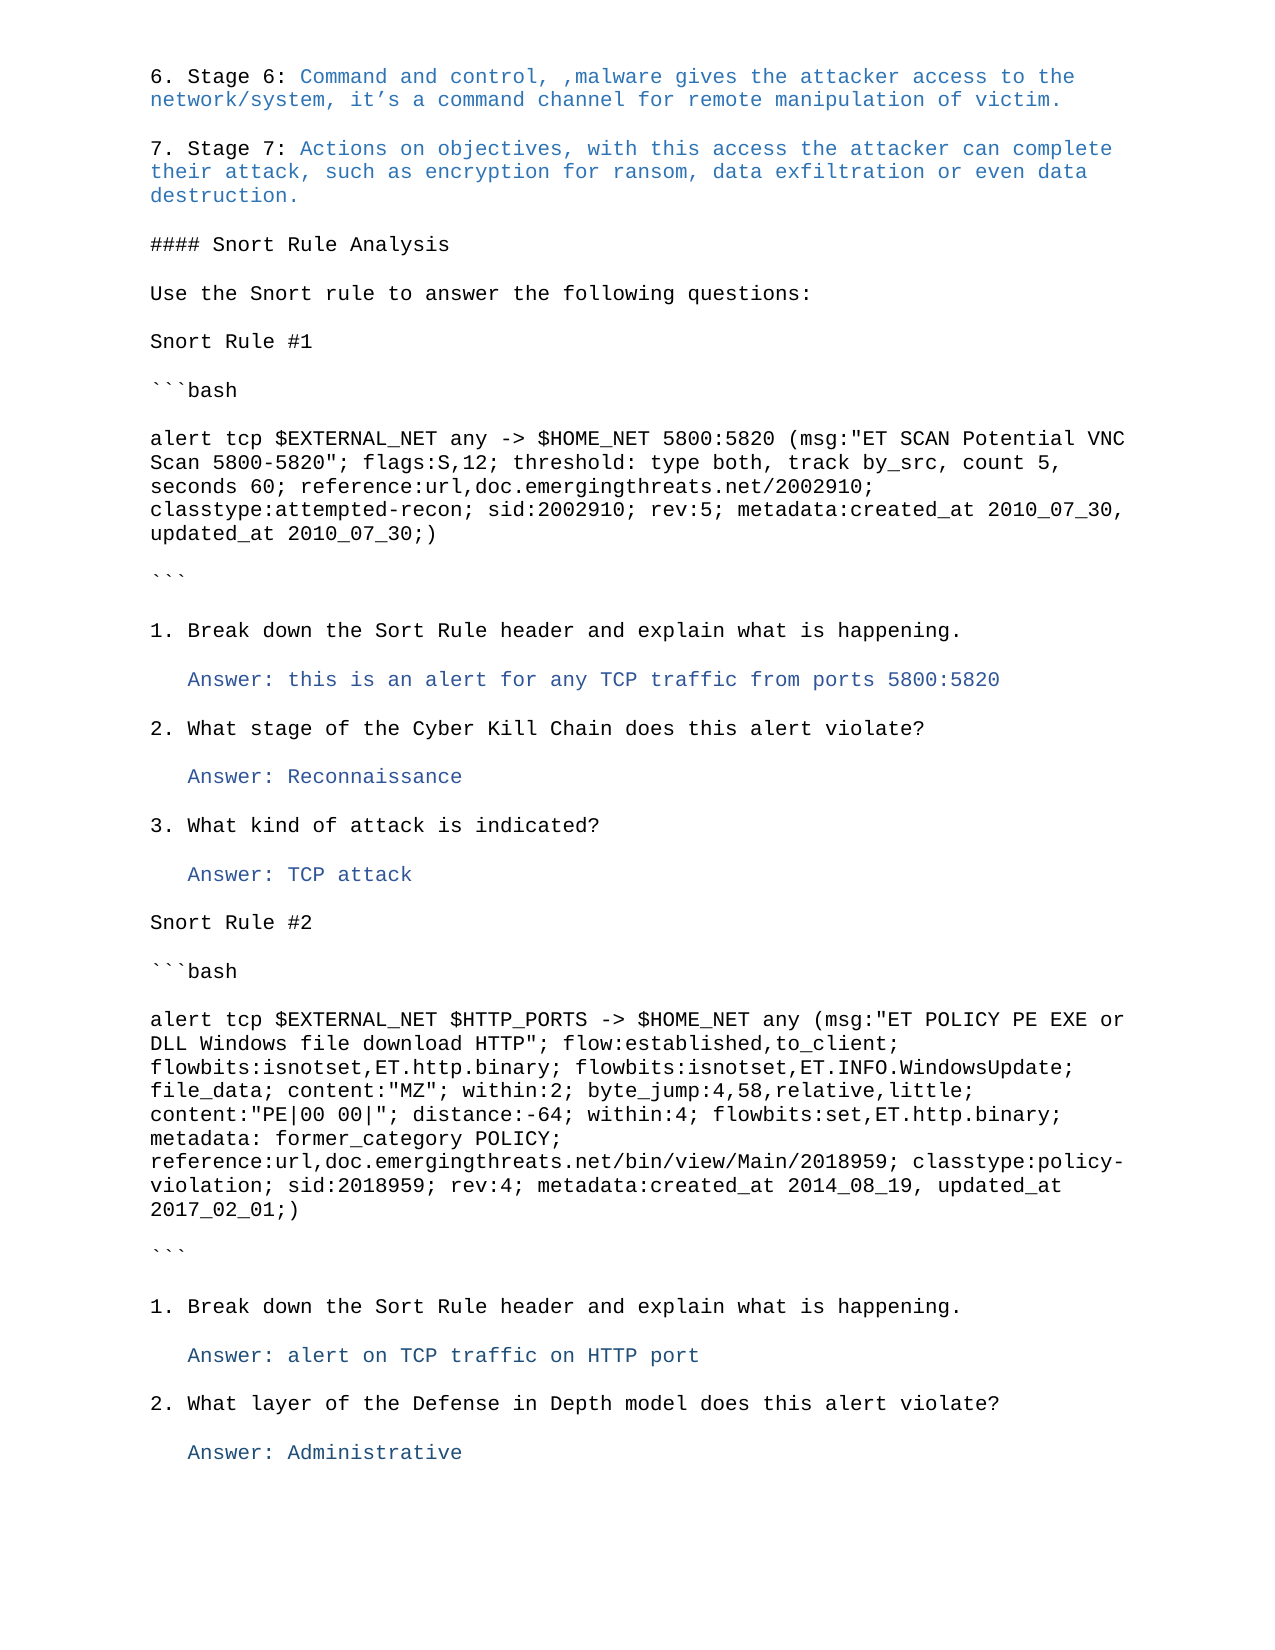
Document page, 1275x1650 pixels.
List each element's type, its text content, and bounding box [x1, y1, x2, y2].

text 1. Break down the Sort Rule header and explain what is happening. [150, 1296, 1125, 1319]
text ``` [150, 572, 1125, 595]
text 6. Stage 6: Command and control, ,malware gives the attacker access to the network/system, it’s a command channel for remote manipulation of victim. [150, 66, 1125, 113]
text Use the Snort rule to answer the following questions: [150, 282, 1125, 306]
text ``` [150, 1247, 1125, 1271]
text Answer: Administrative [150, 1442, 1125, 1466]
text 1. Break down the Sort Rule header and explain what is happening. [150, 620, 1125, 644]
text 2. What layer of the Defense in Depth model does this alert violate? [150, 1393, 1125, 1417]
text Snort Rule #2 [150, 912, 1125, 936]
text #### Snort Rule Analysis [150, 234, 1125, 257]
text Answer: alert on TCP traffic on HTTP port [150, 1344, 1125, 1368]
text 2. What stage of the Cyber Kill Chain does this alert violate? [150, 718, 1125, 741]
text 3. What kind of attack is indicated? [150, 815, 1125, 838]
text Answer: TCP attack [150, 863, 1125, 887]
text ```bash [150, 961, 1125, 984]
text alert tcp $EXTERNAL_NET any -> $HOME_NET 5800:5820 (msg:"ET SCAN Potential VNC Scan 5800-5820"; flags:S,12; threshold: type both, track by_src, count 5, seconds 60; reference:url,doc.emergingthreats.net/2002910; classtype:attempted-recon; sid:2002910; rev:5; metadata:created_at 2010_07_30, updated_at 2010_07_30;) [150, 428, 1125, 547]
text alert tcp $EXTERNAL_NET $HTTP_PORTS -> $HOME_NET any (msg:"ET POLICY PE EXE or DLL Windows file download HTTP"; flow:established,to_client; flowbits:isnotset,ET.http.binary; flowbits:isnotset,ET.INFO.WindowsUpdate; file_data; content:"MZ"; within:2; byte_jump:4,58,relative,little; content:"PE|00 00|"; distance:-64; within:4; flowbits:set,ET.http.binary; metadata: former_category POLICY; reference:url,doc.emergingthreats.net/bin/view/Main/2018959; classtype:policy-violation; sid:2018959; rev:4; metadata:created_at 2014_08_19, updated_at 2017_02_01;) [150, 1009, 1125, 1222]
text ```bash [150, 380, 1125, 403]
text 7. Stage 7: Actions on objectives, with this access the attacker can complete their attack, such as encryption for ransom, data exfiltration or even data destruction. [150, 138, 1125, 209]
text Snort Rule #1 [150, 331, 1125, 355]
text Answer: this is an alert for any TCP traffic from ports 5800:5820 [150, 669, 1125, 693]
text Answer: Reconnaissance [150, 766, 1125, 790]
